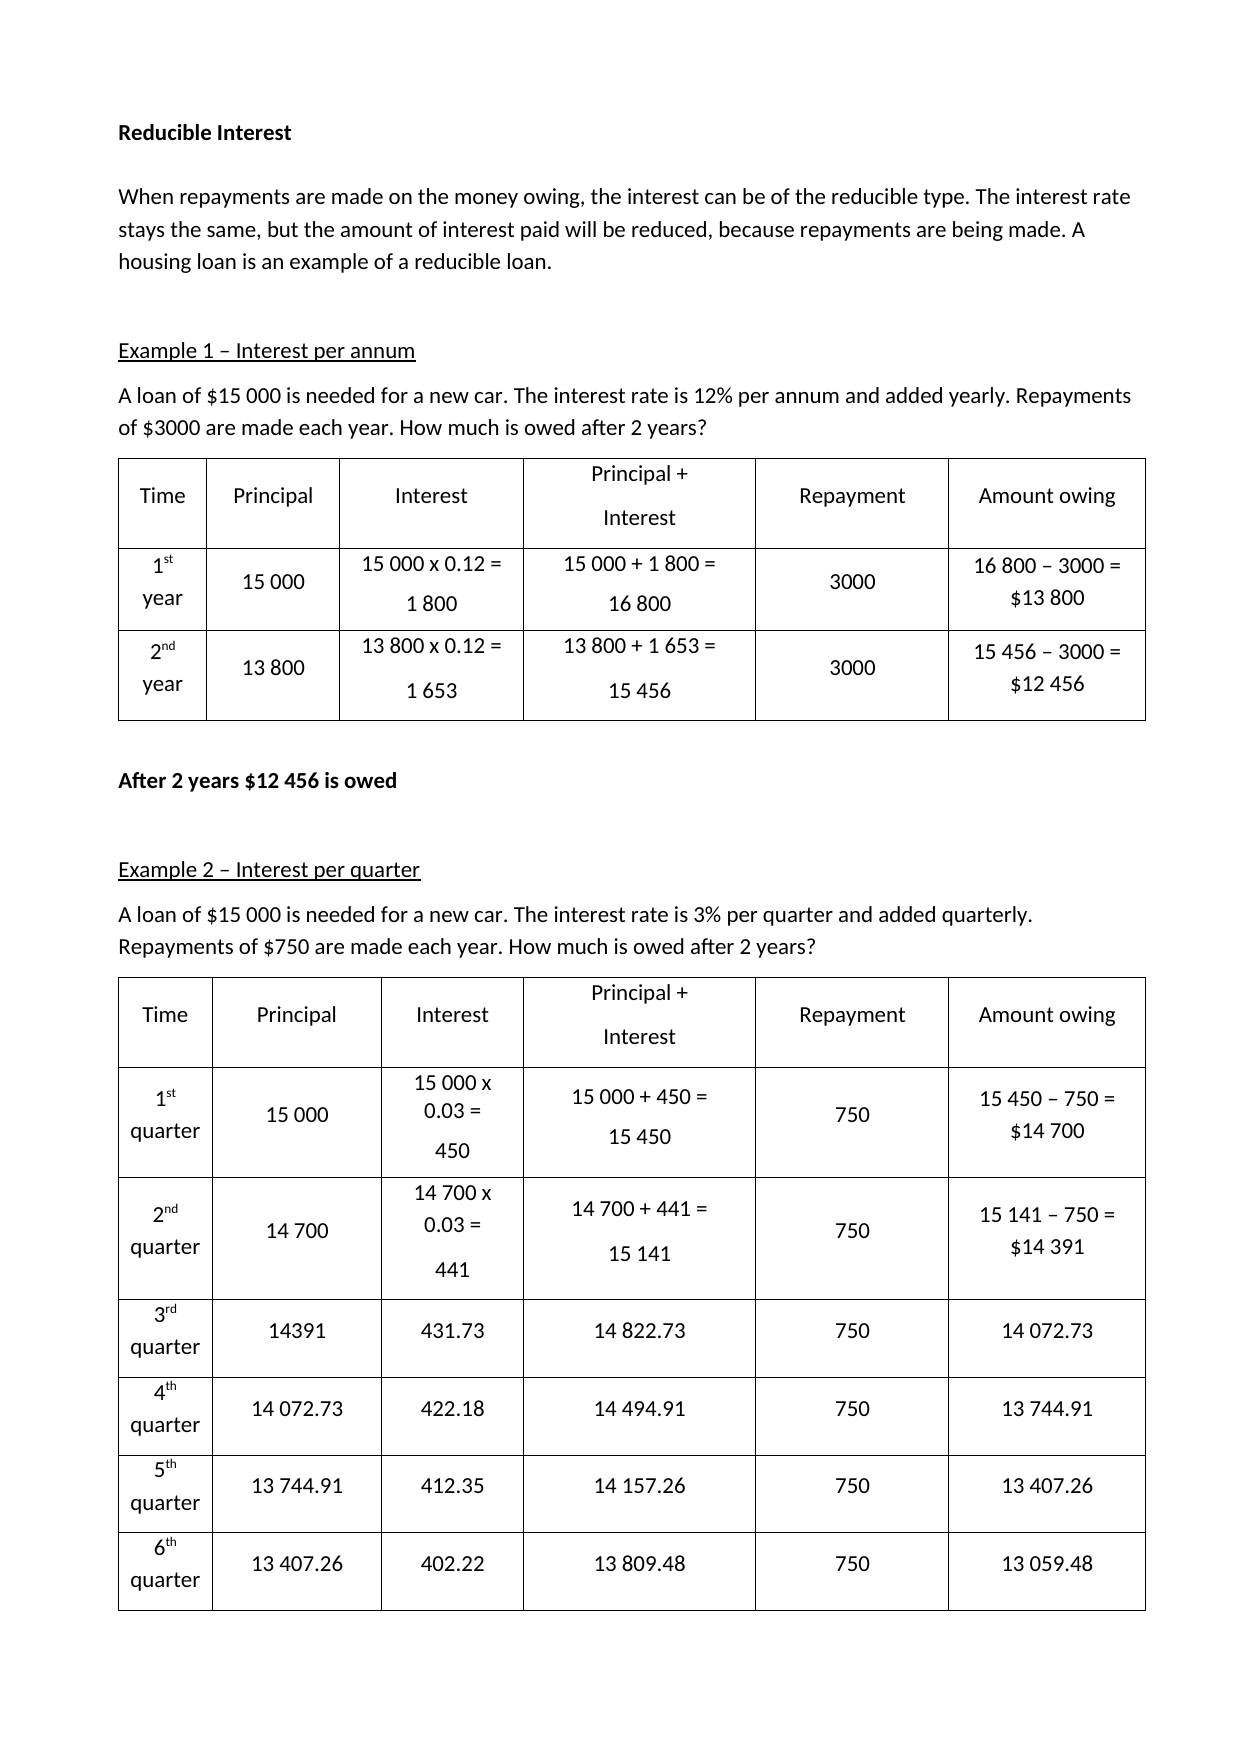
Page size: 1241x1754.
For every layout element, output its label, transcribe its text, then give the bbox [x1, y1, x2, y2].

table_cell 1st quarter [119, 1068, 212, 1177]
table_cell 6th quarter [119, 1533, 212, 1610]
table_cell 14 072.73 [949, 1300, 1145, 1377]
table_cell 13 744.91 [949, 1378, 1145, 1454]
table_cell 750 [756, 1068, 948, 1177]
table_header Time [119, 978, 212, 1067]
table_cell 15 000 x 0.03 = 450 [382, 1068, 523, 1177]
table_header Time [119, 459, 206, 548]
table_cell 402.22 [382, 1533, 523, 1610]
table_header Principal + Interest [524, 978, 755, 1067]
table_header Amount owing [949, 459, 1145, 548]
table_cell 14 072.73 [213, 1378, 381, 1454]
table_header Principal [207, 459, 339, 548]
table_cell 15 141 – 750 = $14 391 [949, 1178, 1145, 1299]
table_cell 750 [756, 1300, 948, 1377]
text Example 1 – Interest per annum [118, 336, 1152, 364]
table_cell 15 456 – 3000 = $12 456 [949, 631, 1145, 720]
table_cell 15 000 [207, 549, 339, 630]
table_cell 4th quarter [119, 1378, 212, 1454]
table_cell 15 000 + 450 = 15 450 [524, 1068, 755, 1177]
table_header Principal + Interest [524, 459, 755, 548]
text A loan of $15 000 is needed for a new car. The interest rate is 3% per quarter and added quarterly. Repayments of $750 are made each year. How much is owed after 2 years? [118, 900, 1152, 960]
table_header Interest [382, 978, 523, 1067]
table_header Principal [213, 978, 381, 1067]
table_cell 13 800 + 1 653 = 15 456 [524, 631, 755, 720]
table_cell 3000 [756, 549, 948, 630]
table_cell 750 [756, 1178, 948, 1299]
table_cell 750 [756, 1533, 948, 1610]
table_cell 13 407.26 [949, 1456, 1145, 1532]
table_cell 2nd year [119, 631, 206, 720]
table_cell 14 822.73 [524, 1300, 755, 1377]
table_cell 13 744.91 [213, 1456, 381, 1532]
table_cell 750 [756, 1456, 948, 1532]
table_cell 13 809.48 [524, 1533, 755, 1610]
table_cell 750 [756, 1378, 948, 1454]
text When repayments are made on the money owing, the interest can be of the reducible type. The interest rate stays the same, but the amount of interest paid will be reduced, because repayments are being made. A housing loan is an example of a reducible loan. [118, 182, 1152, 275]
table_cell 13 059.48 [949, 1533, 1145, 1610]
table_cell 412.35 [382, 1456, 523, 1532]
table_header Repayment [756, 978, 948, 1067]
table_cell 5th quarter [119, 1456, 212, 1532]
table_cell 13 800 x 0.12 = 1 653 [340, 631, 523, 720]
table_cell 15 000 + 1 800 = 16 800 [524, 549, 755, 630]
text Example 2 – Interest per quarter [118, 855, 1152, 883]
text Reducible Interest [118, 118, 1152, 146]
table_cell 422.18 [382, 1378, 523, 1454]
table_header Interest [340, 459, 523, 548]
text After 2 years $12 456 is owed [118, 766, 1152, 794]
table_header Repayment [756, 459, 948, 548]
table_cell 15 450 – 750 = $14 700 [949, 1068, 1145, 1177]
table_cell 14391 [213, 1300, 381, 1377]
table_cell 14 494.91 [524, 1378, 755, 1454]
table_cell 3rd quarter [119, 1300, 212, 1377]
table_cell 16 800 – 3000 = $13 800 [949, 549, 1145, 630]
table_header Amount owing [949, 978, 1145, 1067]
table_cell 2nd quarter [119, 1178, 212, 1299]
table_cell 14 700 [213, 1178, 381, 1299]
table_cell 431.73 [382, 1300, 523, 1377]
table_cell 15 000 x 0.12 = 1 800 [340, 549, 523, 630]
table_cell 13 407.26 [213, 1533, 381, 1610]
table_cell 1st year [119, 549, 206, 630]
table_cell 3000 [756, 631, 948, 720]
table_cell 14 157.26 [524, 1456, 755, 1532]
text A loan of $15 000 is needed for a new car. The interest rate is 12% per annum and added yearly. Repayments of $3000 are made each year. How much is owed after 2 years? [118, 381, 1152, 441]
table_cell 13 800 [207, 631, 339, 720]
table_cell 14 700 x 0.03 = 441 [382, 1178, 523, 1299]
table_cell 15 000 [213, 1068, 381, 1177]
table_cell 14 700 + 441 = 15 141 [524, 1178, 755, 1299]
